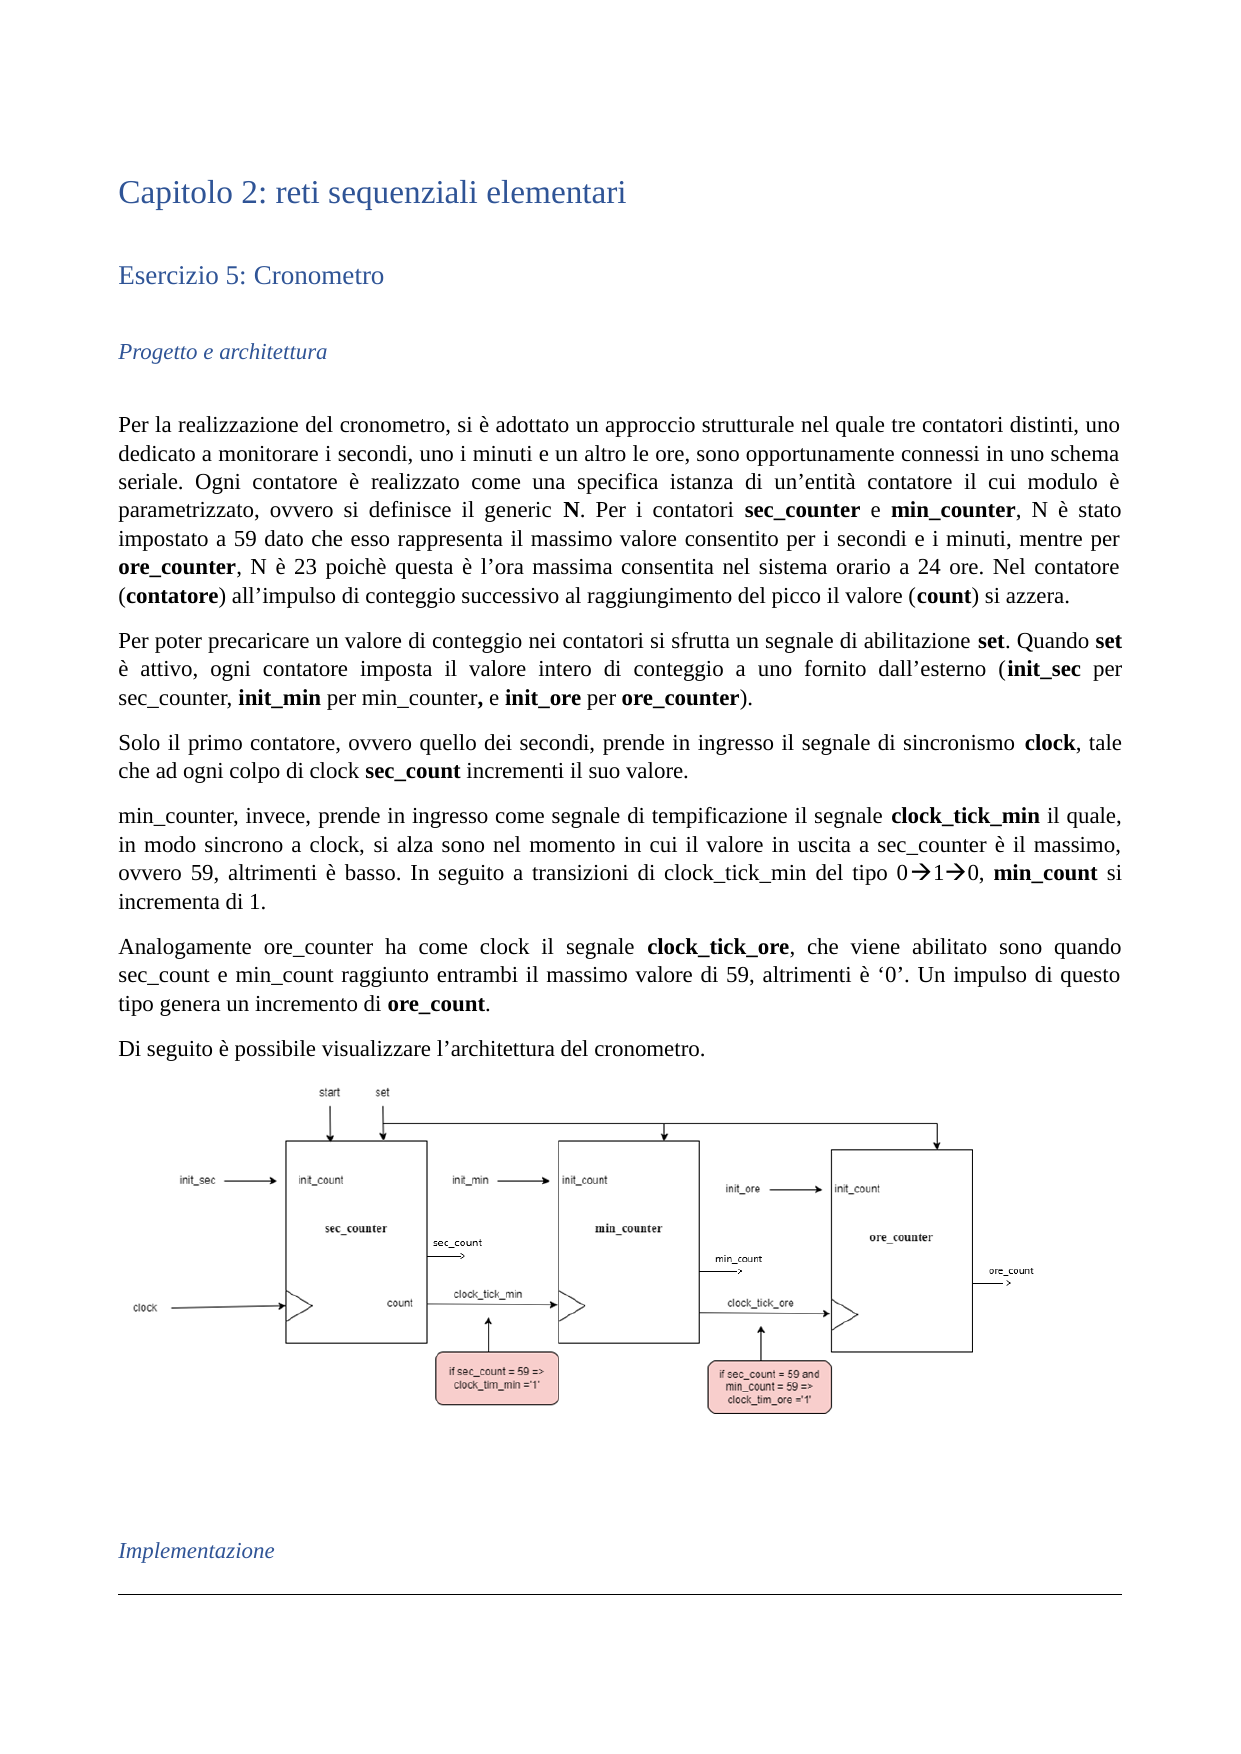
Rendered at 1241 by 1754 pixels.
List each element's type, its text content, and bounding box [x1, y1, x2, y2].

picture [118, 1080, 1082, 1486]
text min_counter, invece, prende in ingresso come segnale di tempificazione il segnale clock_tick_min il quale, in modo sincrono a clock, si alza sono nel momento in cui il valore in uscita a sec_counter è il massimo, ovvero 59, altrimenti è basso. In seguito a transizioni di clock_tick_min del tipo 010, min_count si incrementa di 1. [118, 802, 1122, 914]
text Per poter precaricare un valore di conteggio nei contatori si sfrutta un segnale di abilitazione set. Quando set è attivo, ogni contatore imposta il valore intero di conteggio a uno fornito dall’esterno (init_sec per sec_counter, init_min per min_counter, e init_ore per ore_counter). [118, 627, 1122, 710]
subtitle Progetto e architettura [118, 338, 1122, 364]
subtitle Capitolo 2: reti sequenziali elementari [118, 173, 1122, 211]
text Di seguito è possibile visualizzare l’architettura del cronometro. [118, 1035, 1122, 1061]
text Per la realizzazione del cronometro, si è adottato un approccio strutturale nel quale tre contatori distinti, uno dedicato a monitorare i secondi, uno i minuti e un altro le ore, sono opportunamente connessi in uno schema seriale. Ogni contatore è realizzato come una specifica istanza di un’entità contatore il cui modulo è parametrizzato, ovvero si definisce il generic N. Per i contatori sec_counter e min_counter, N è stato impostato a 59 dato che esso rappresenta il massimo valore consentito per i secondi e i minuti, mentre per ore_counter, N è 23 poichè questa è l’ora massima consentita nel sistema orario a 24 ore. Nel contatore (contatore) all’impulso di conteggio successivo al raggiungimento del picco il valore (count) si azzera. [118, 411, 1122, 608]
subtitle Esercizio 5: Cronometro [118, 259, 1122, 290]
text Analogamente ore_counter ha come clock il segnale clock_tick_ore, che viene abilitato sono quando sec_count e min_count raggiunto entrambi il massimo valore di 59, altrimenti è ‘0’. Un impulso di questo tipo genera un incremento di ore_count. [118, 933, 1122, 1016]
subtitle Implementazione [118, 1537, 1122, 1563]
text Solo il primo contatore, ovvero quello dei secondi, prende in ingresso il segnale di sincronismo clock, tale che ad ogni colpo di clock sec_count incrementi il suo valore. [118, 729, 1122, 784]
